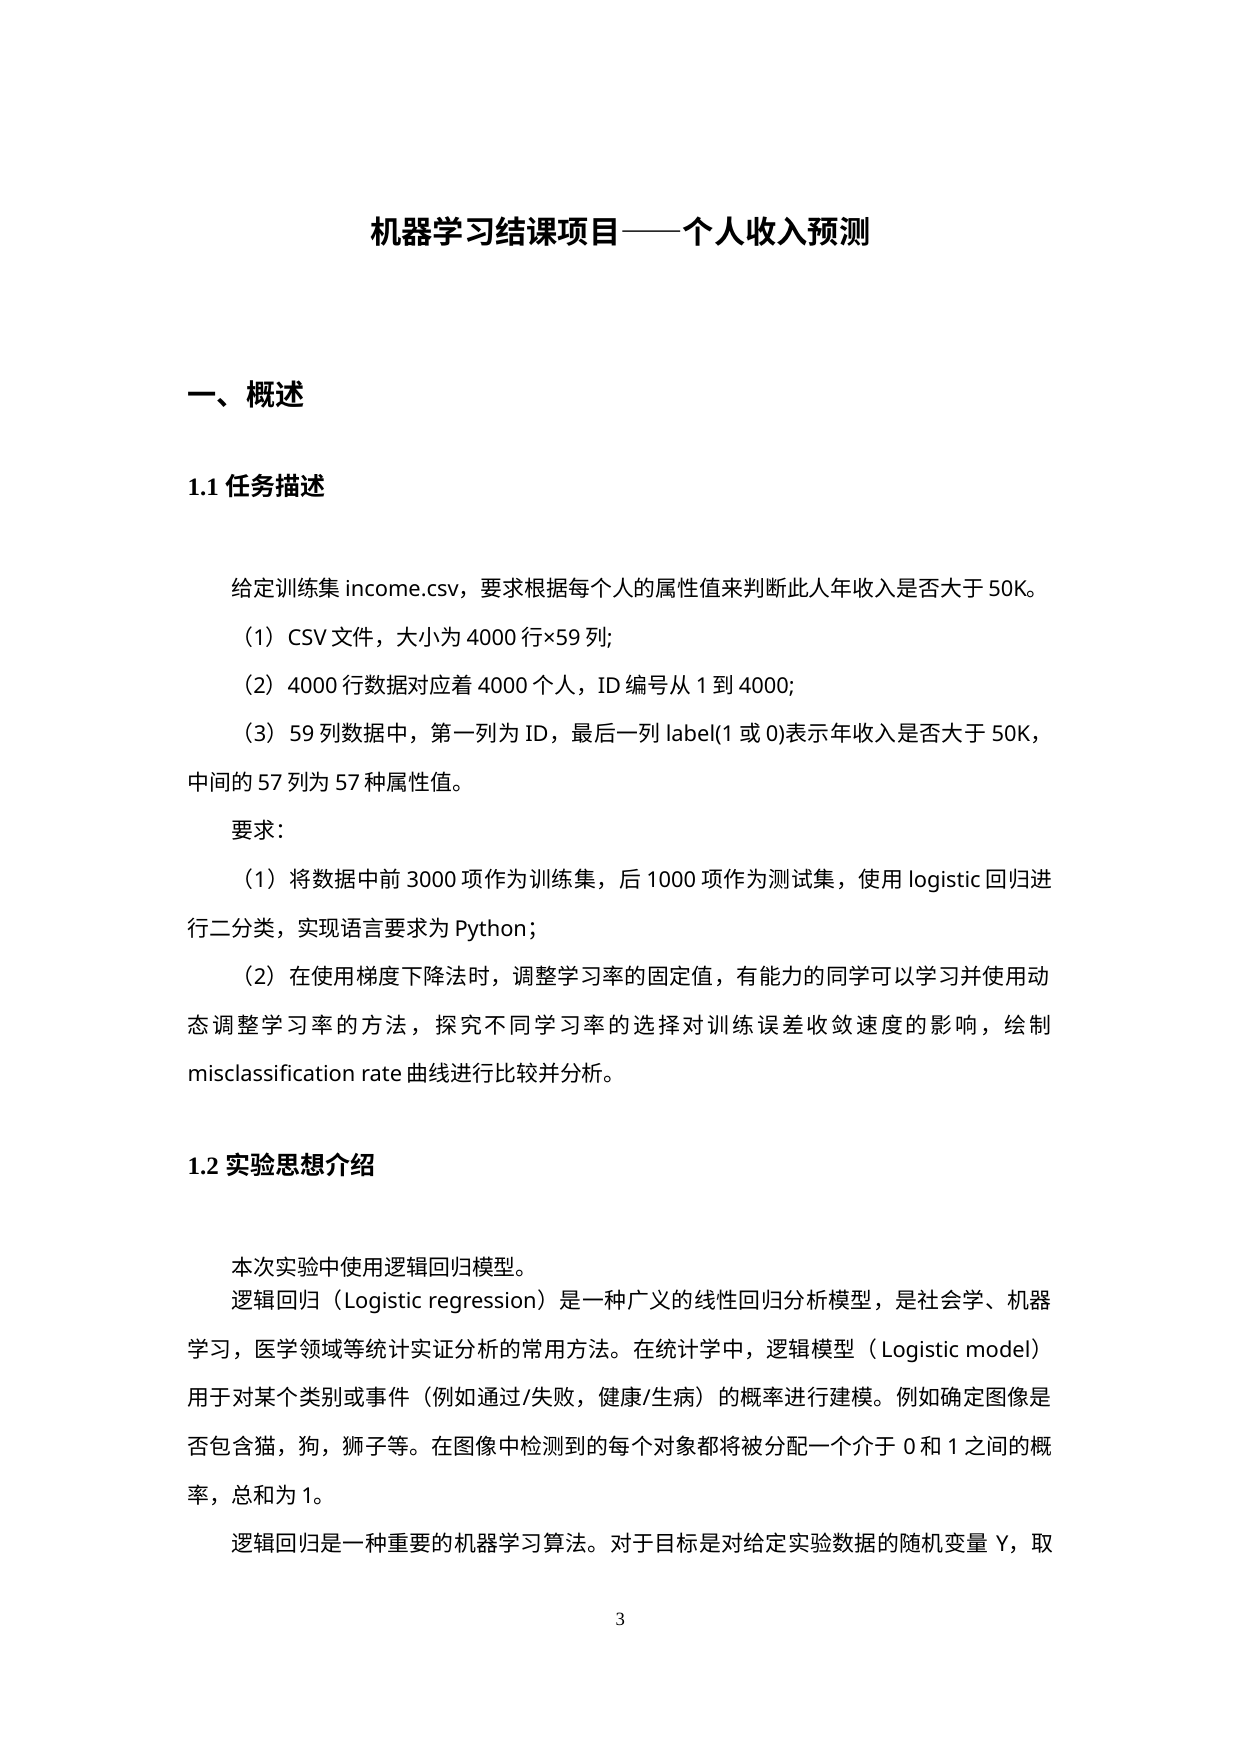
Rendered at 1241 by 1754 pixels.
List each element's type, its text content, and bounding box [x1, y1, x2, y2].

subtitle 1.2 实验思想介绍 [187, 1131, 1053, 1196]
text 本次实验中使用逻辑回归模型。 [187, 1250, 1053, 1282]
subtitle 一、概述 [187, 360, 1053, 425]
text 要求： [187, 813, 1053, 846]
text （2）4000行数据对应着4000个人，ID编号从1到4000; [187, 668, 1053, 700]
text （1）将数据中前3000项作为训练集，后1000项作为测试集，使用logistic回归进行二分类，实现语言要求为Python； [187, 861, 1053, 943]
text 逻辑回归（Logistic regression）是一种广义的线性回归分析模型，是社会学、机器学习，医学领域等统计实证分析的常用方法。在统计学中，逻辑模型（Logistic model）用于对某个类别或事件（例如通过/失败，健康/生病）的概率进行建模。例如确定图像是否包含猫，狗，狮子等。在图像中检测到的每个对象都将被分配一个介于0和1之间的概率，总和为1。 [187, 1282, 1053, 1510]
text （1）CSV文件，大小为4000行×59列; [187, 619, 1053, 652]
text 给定训练集income.csv，要求根据每个人的属性值来判断此人年收入是否大于50K。 [187, 571, 1053, 603]
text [187, 1526, 1053, 1558]
text （2）在使用梯度下降法时，调整学习率的固定值，有能力的同学可以学习并使用动态调整学习率的方法，探究不同学习率的选择对训练误差收敛速度的影响，绘制misclassification rate曲线进行比较并分析。 [187, 958, 1053, 1088]
subtitle 1.1 任务描述 [187, 452, 1053, 517]
text （3）59列数据中，第一列为ID，最后一列label(1或0)表示年收入是否大于50K，中间的57列为57种属性值。 [187, 716, 1053, 797]
subtitle 机器学习结课项目——个人收入预测 [187, 197, 1053, 262]
